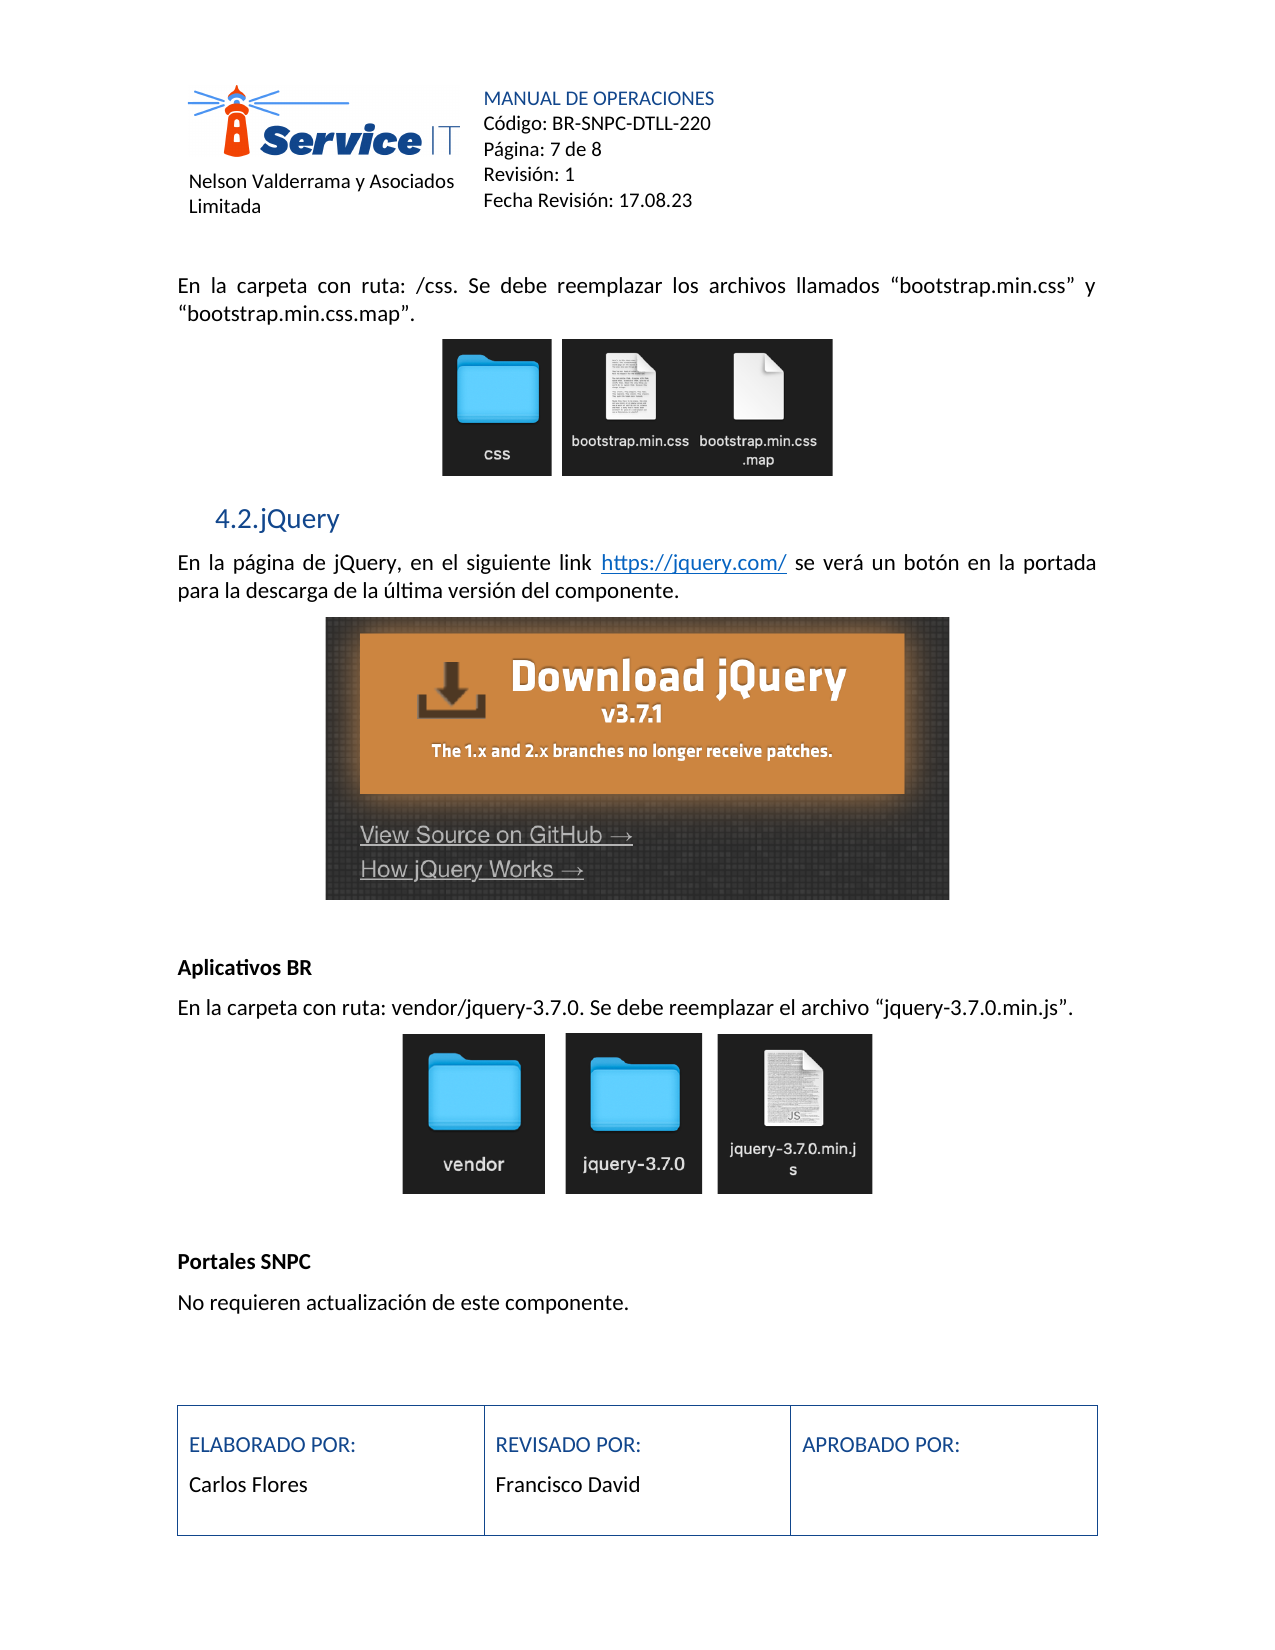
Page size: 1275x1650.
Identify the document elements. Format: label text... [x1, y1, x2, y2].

picture [325, 617, 950, 900]
text En la carpeta con ruta: /css. Se debe reemplazar los archivos llamados “bootstrap.min.css” y “bootstrap.min.css.map”. [177, 271, 1098, 327]
text Portales SNPC [177, 1247, 1098, 1275]
picture [187, 85, 460, 157]
picture [562, 339, 833, 476]
picture [565, 1033, 703, 1194]
text Aplicativos BR [177, 953, 1098, 981]
picture [442, 339, 552, 476]
picture [402, 1034, 545, 1194]
picture [717, 1034, 873, 1194]
text En la página de jQuery, en el siguiente link https://jquery.com/ se verá un botón en la portada para la descarga de la última versión del componente. [177, 548, 1098, 604]
text En la carpeta con ruta: vendor/jquery-3.7.0. Se debe reemplazar el archivo “jquery-3.7.0.min.js”. [177, 993, 1098, 1021]
text No requieren actualización de este componente. [177, 1288, 1098, 1316]
subtitle jQuery [215, 500, 1098, 536]
